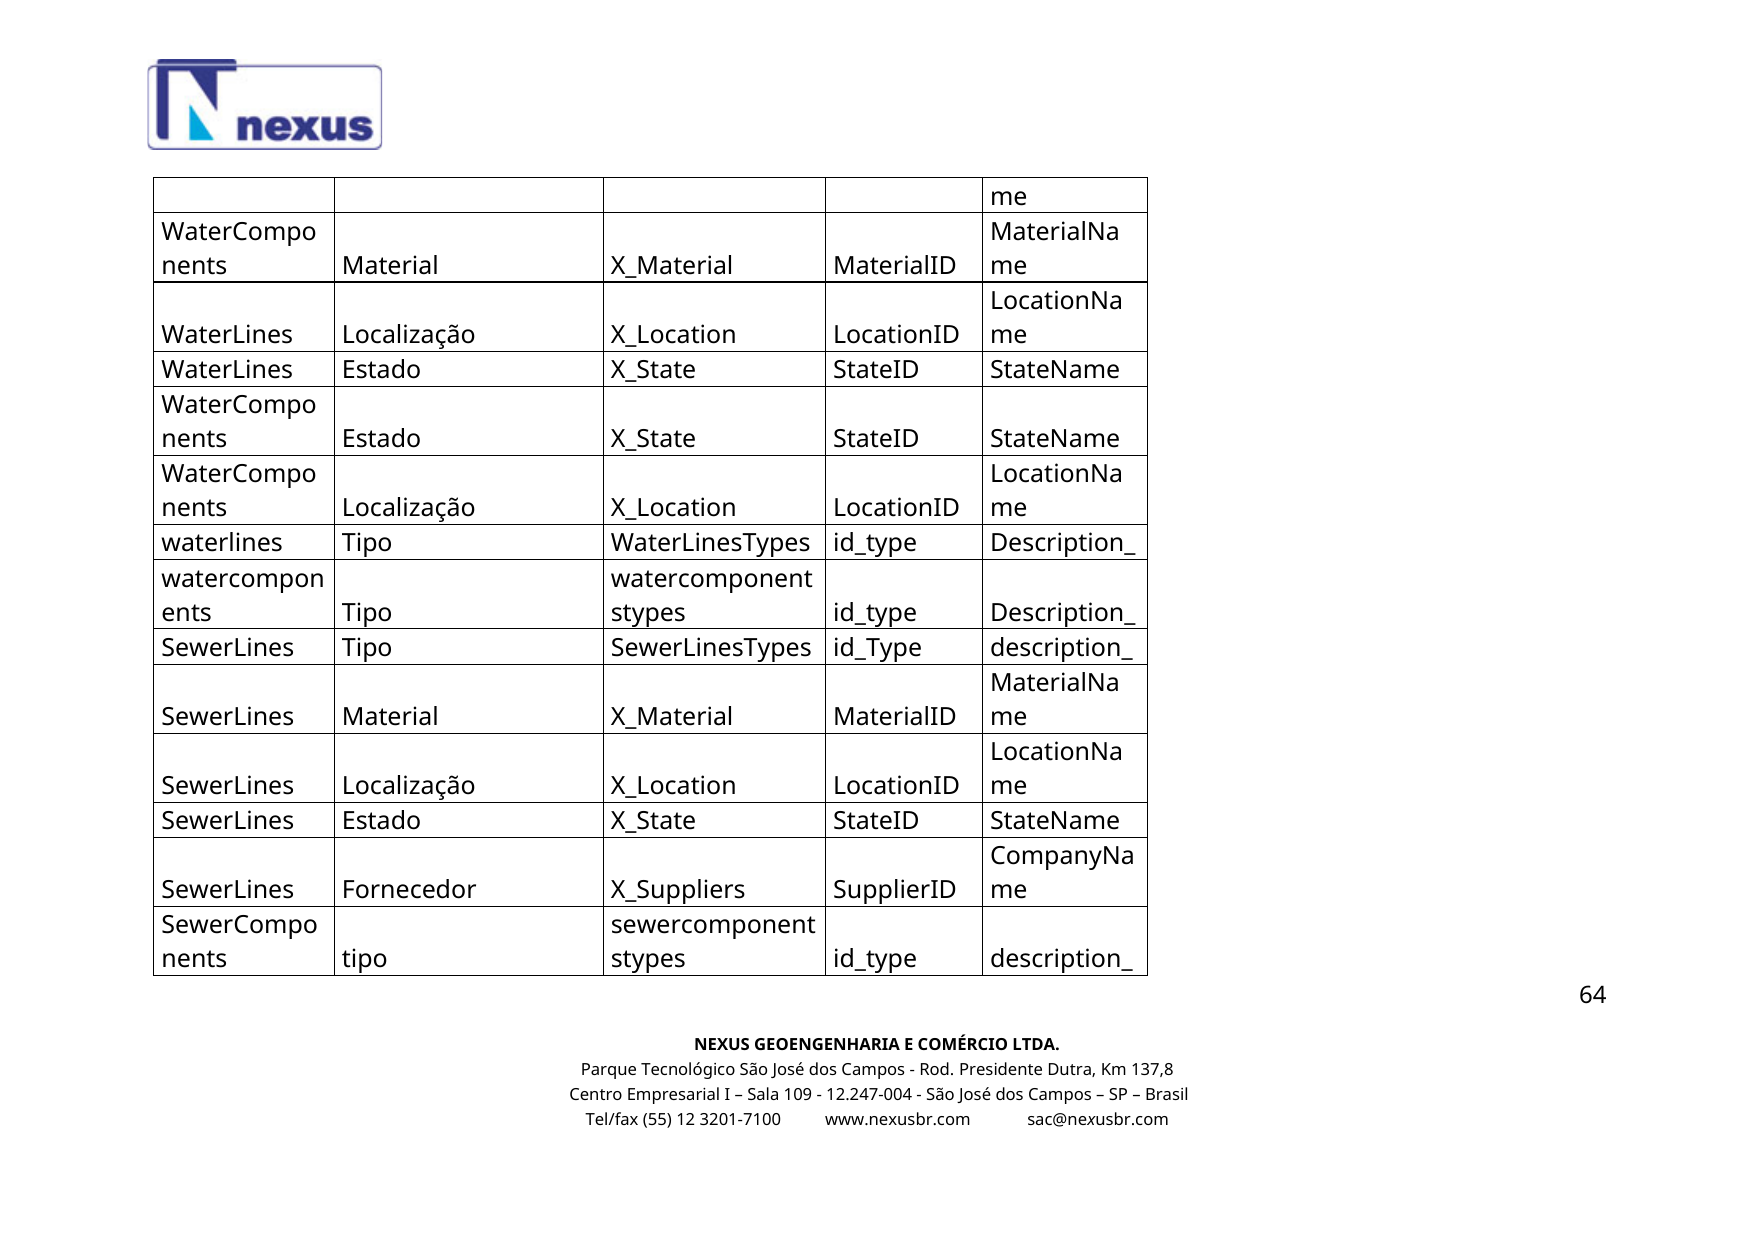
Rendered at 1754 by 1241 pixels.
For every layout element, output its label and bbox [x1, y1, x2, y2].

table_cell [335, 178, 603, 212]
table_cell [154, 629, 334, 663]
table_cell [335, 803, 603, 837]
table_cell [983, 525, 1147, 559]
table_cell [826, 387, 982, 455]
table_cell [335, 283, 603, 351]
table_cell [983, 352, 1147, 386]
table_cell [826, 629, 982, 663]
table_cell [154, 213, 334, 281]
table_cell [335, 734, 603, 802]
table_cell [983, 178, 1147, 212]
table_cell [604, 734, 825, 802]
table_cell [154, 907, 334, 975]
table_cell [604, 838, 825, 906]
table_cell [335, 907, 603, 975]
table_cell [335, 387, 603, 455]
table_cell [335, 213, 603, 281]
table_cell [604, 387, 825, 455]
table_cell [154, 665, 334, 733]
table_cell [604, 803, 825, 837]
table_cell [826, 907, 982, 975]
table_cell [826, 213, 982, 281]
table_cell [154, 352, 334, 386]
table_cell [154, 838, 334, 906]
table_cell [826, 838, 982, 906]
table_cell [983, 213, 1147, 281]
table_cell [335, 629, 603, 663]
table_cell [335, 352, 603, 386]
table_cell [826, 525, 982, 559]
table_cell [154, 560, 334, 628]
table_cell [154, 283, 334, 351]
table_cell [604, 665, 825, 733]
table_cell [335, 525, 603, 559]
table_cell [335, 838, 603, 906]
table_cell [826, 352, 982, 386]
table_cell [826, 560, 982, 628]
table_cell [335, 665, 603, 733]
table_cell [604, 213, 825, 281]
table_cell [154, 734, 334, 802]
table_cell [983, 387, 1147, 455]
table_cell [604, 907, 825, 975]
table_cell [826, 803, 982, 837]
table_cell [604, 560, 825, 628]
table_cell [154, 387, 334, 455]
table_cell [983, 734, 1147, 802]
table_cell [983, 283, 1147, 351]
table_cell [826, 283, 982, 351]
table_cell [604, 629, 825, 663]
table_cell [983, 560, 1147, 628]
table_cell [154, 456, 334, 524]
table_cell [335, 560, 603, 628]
picture [147, 59, 383, 150]
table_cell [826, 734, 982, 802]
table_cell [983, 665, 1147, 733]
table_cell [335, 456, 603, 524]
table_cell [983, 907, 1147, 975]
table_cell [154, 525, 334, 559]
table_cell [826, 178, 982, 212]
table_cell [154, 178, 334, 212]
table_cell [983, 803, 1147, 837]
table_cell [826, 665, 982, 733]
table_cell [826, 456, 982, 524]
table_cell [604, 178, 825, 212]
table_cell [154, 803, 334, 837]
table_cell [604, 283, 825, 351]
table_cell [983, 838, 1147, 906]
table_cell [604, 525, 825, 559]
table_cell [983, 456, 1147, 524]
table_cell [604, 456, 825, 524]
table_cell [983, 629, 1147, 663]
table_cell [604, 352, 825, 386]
